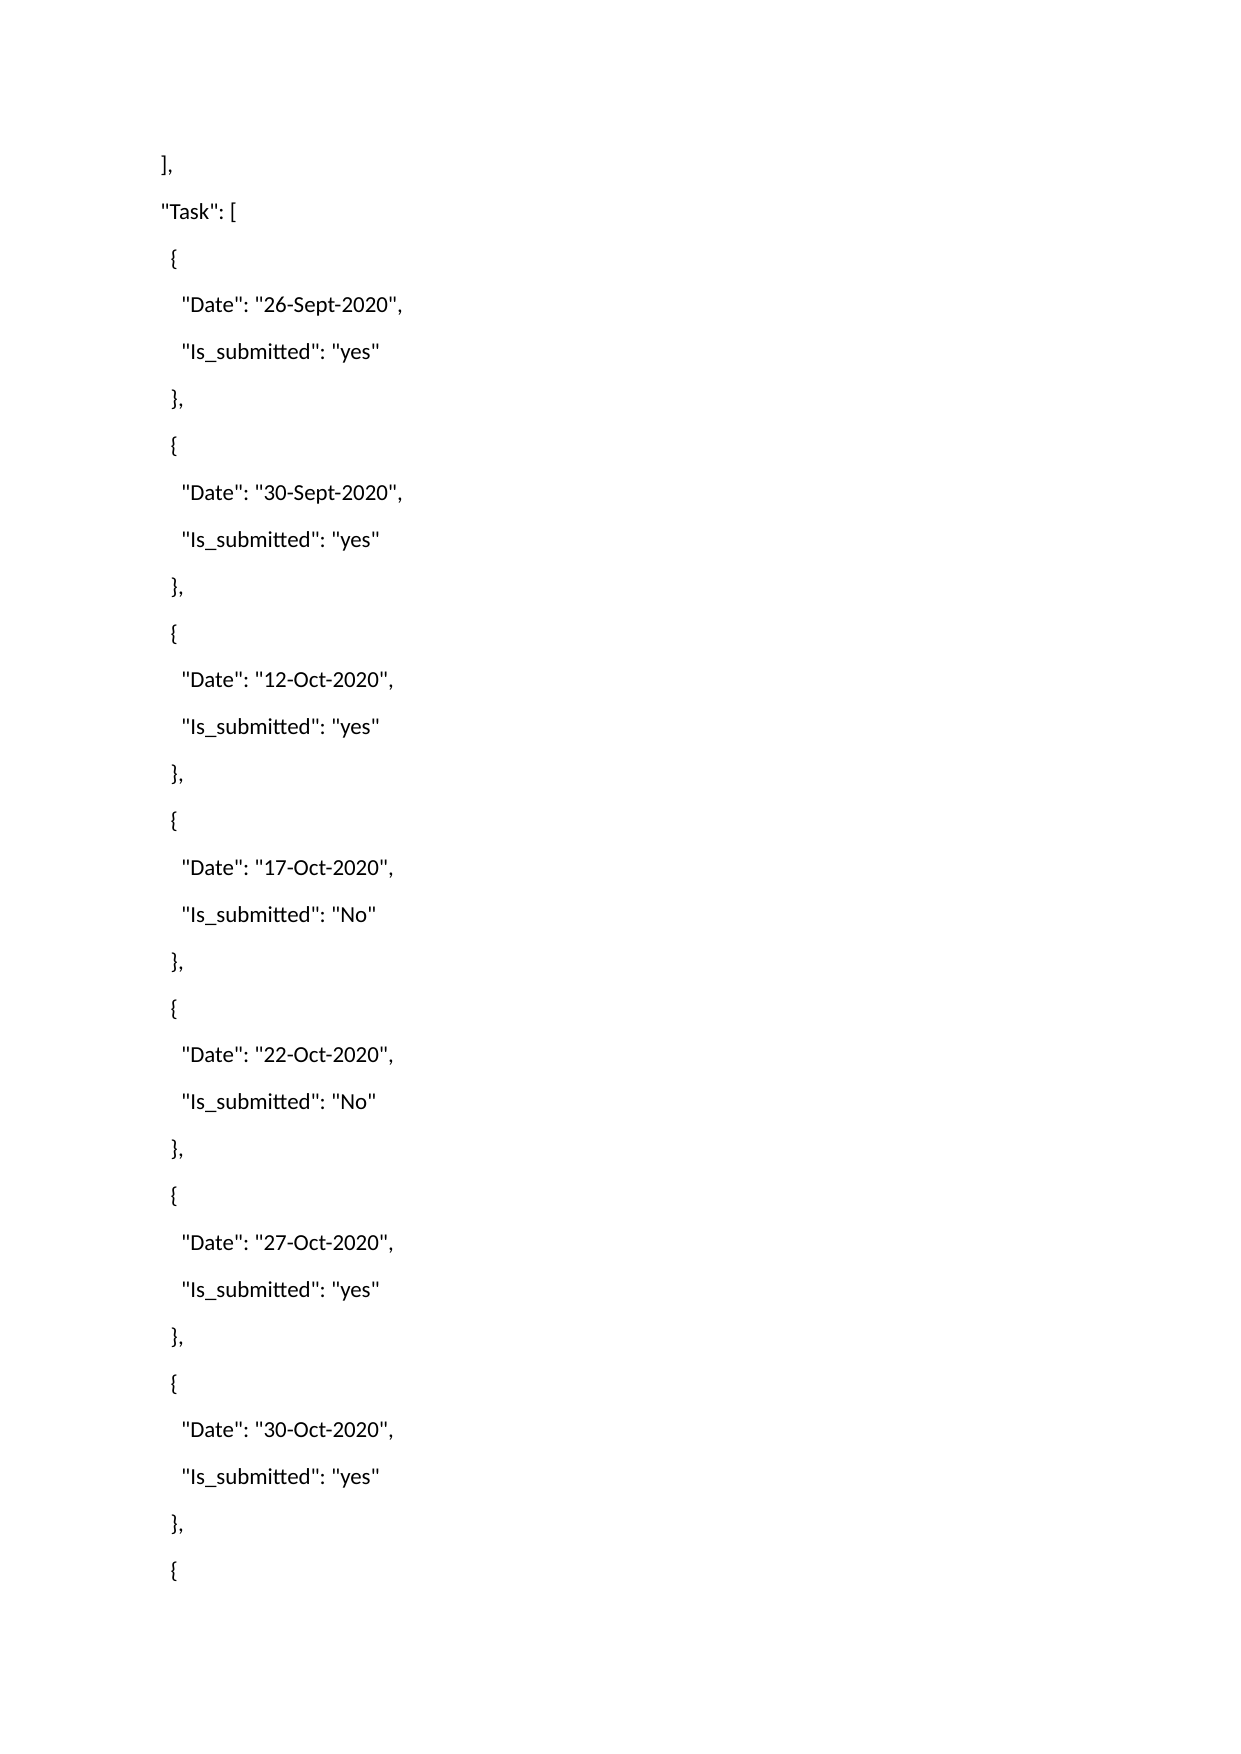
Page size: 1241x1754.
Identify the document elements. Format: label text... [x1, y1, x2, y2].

text { [150, 619, 1090, 647]
text }, [150, 572, 1090, 600]
text { [150, 431, 1090, 459]
text "Date": "30-Oct-2020", [150, 1416, 1090, 1444]
text { [150, 244, 1090, 272]
text "Is_submitted": "yes" [150, 337, 1090, 366]
text "Task": [ [150, 197, 1090, 225]
text "Is_submitted": "yes" [150, 712, 1090, 741]
text "Date": "12-Oct-2020", [150, 666, 1090, 694]
text "Is_submitted": "yes" [150, 1462, 1090, 1491]
text }, [150, 1509, 1090, 1537]
text "Is_submitted": "No" [150, 1087, 1090, 1116]
text }, [150, 1134, 1090, 1162]
text }, [150, 759, 1090, 787]
text }, [150, 947, 1090, 975]
text { [150, 994, 1090, 1022]
text "Date": "17-Oct-2020", [150, 853, 1090, 881]
text { [150, 1369, 1090, 1397]
text "Date": "30-Sept-2020", [150, 478, 1090, 506]
text "Date": "27-Oct-2020", [150, 1228, 1090, 1256]
text }, [150, 384, 1090, 412]
text "Date": "22-Oct-2020", [150, 1041, 1090, 1069]
text ], [150, 150, 1090, 178]
text "Is_submitted": "yes" [150, 525, 1090, 553]
text { [150, 1181, 1090, 1209]
text "Date": "26-Sept-2020", [150, 291, 1090, 319]
text { [150, 1556, 1090, 1584]
text { [150, 806, 1090, 834]
text "Is_submitted": "yes" [150, 1275, 1090, 1303]
text "Is_submitted": "No" [150, 900, 1090, 928]
text }, [150, 1322, 1090, 1350]
